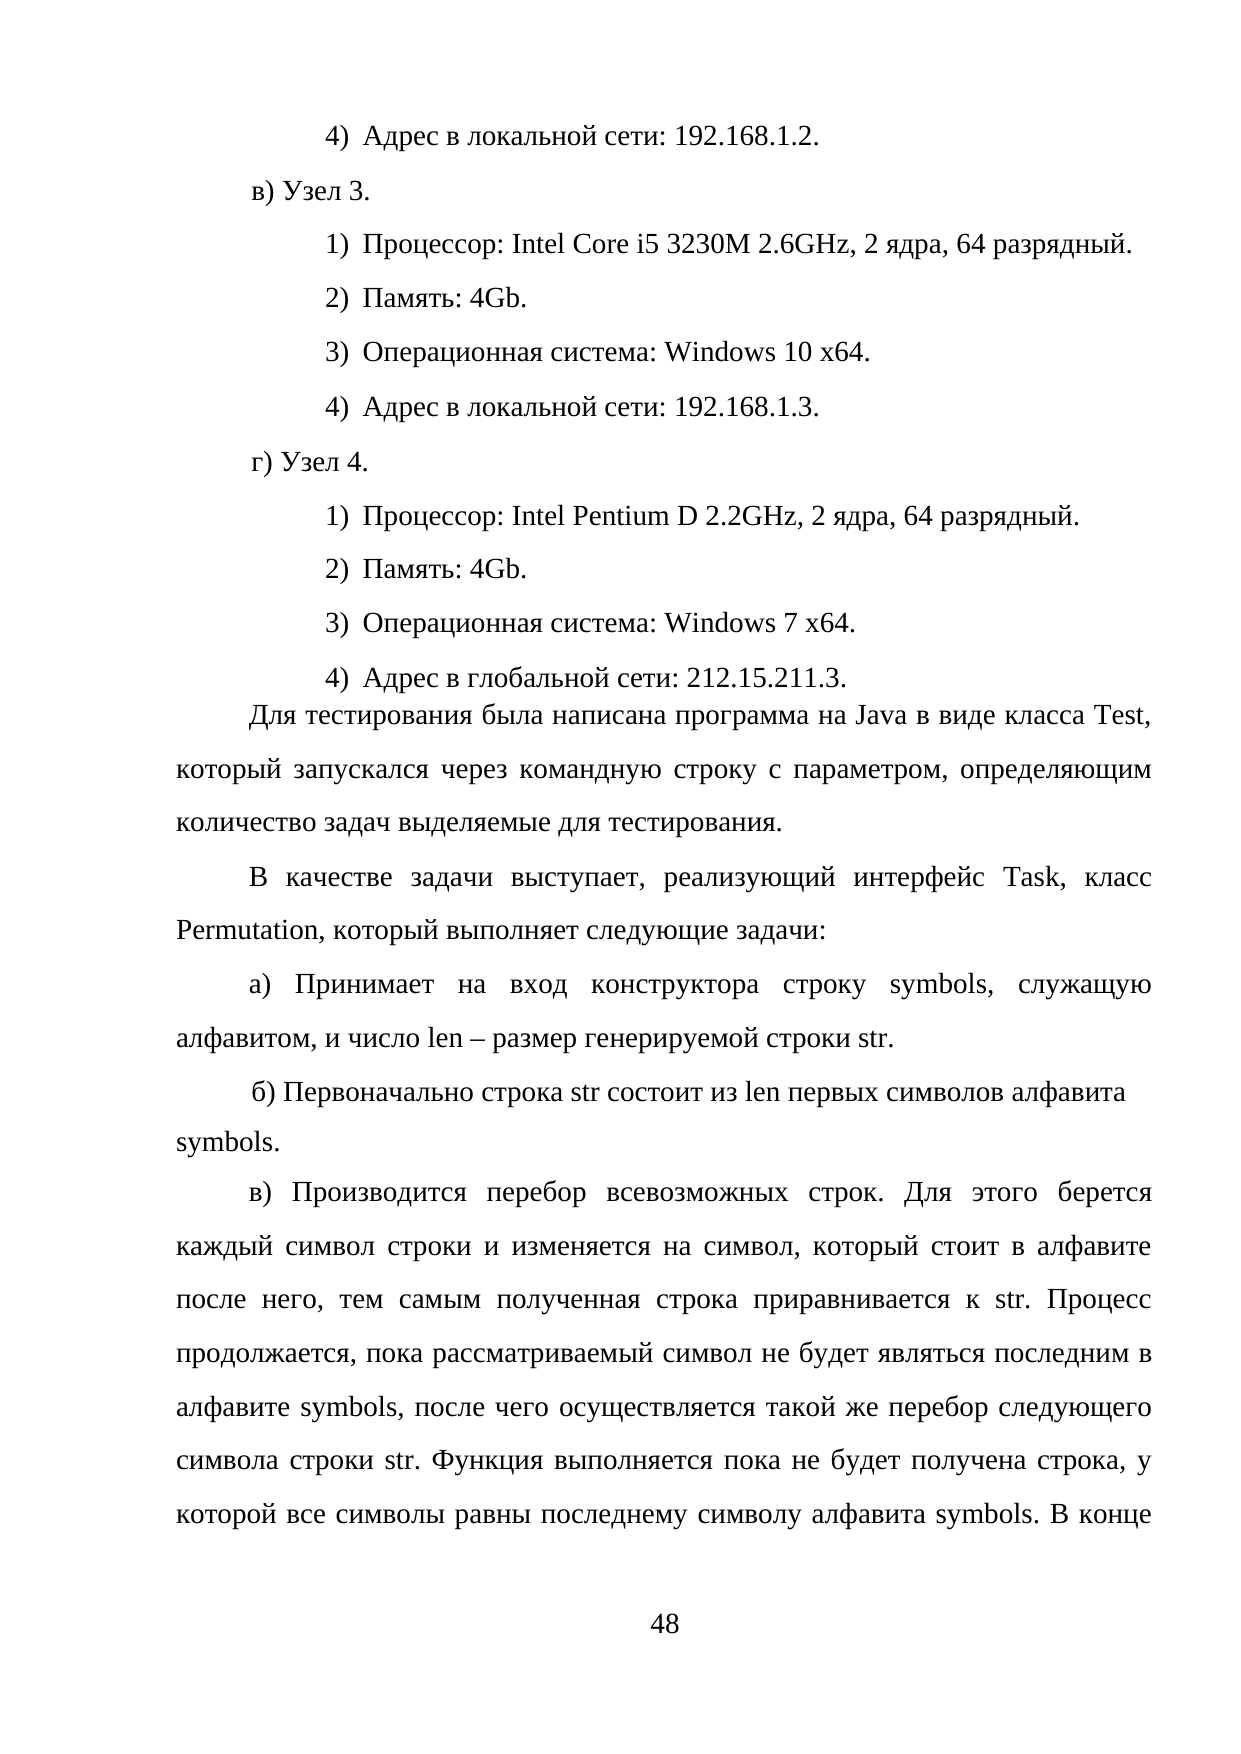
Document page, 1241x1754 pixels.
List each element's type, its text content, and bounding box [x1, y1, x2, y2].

list Операционная система: Windows 10 x64. [325, 334, 1153, 367]
text Для тестирования была написана программа на Java в виде класса Test, который запускался через командную строку с параметром, определяющим количество задач выделяемые для тестирования. [176, 697, 1153, 838]
list Адрес в глобальной сети: 212.15.211.3. [325, 661, 1153, 694]
text symbols. [176, 1124, 1153, 1158]
list Память: 4Gb. [325, 551, 1153, 585]
list Процессор: Intel Pentium D 2.2GHz, 2 ядра, 64 разрядный. [325, 498, 1153, 531]
list Операционная система: Windows 7 x64. [325, 605, 1153, 639]
text а) Принимает на вход конструктора строку symbols, служащую алфавитом, и число len – размер генерируемой строки str. [176, 967, 1153, 1054]
list Адрес в локальной сети: 192.168.1.3. [325, 389, 1153, 423]
text в) Узел 3. [251, 173, 1153, 207]
list Адрес в локальной сети: 192.168.1.2. [325, 118, 1153, 152]
text В качестве задачи выступает, реализующий интерфейс Task, класс Permutation, который выполняет следующие задачи: [176, 859, 1153, 946]
text б) Первоначально строка str состоит из len первых символов алфавита [251, 1074, 1153, 1108]
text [176, 1174, 1153, 1530]
list Память: 4Gb. [325, 280, 1153, 314]
text г) Узел 4. [251, 444, 1153, 478]
list Процессор: Intel Core i5 3230M 2.6GHz, 2 ядра, 64 разрядный. [325, 227, 1153, 260]
